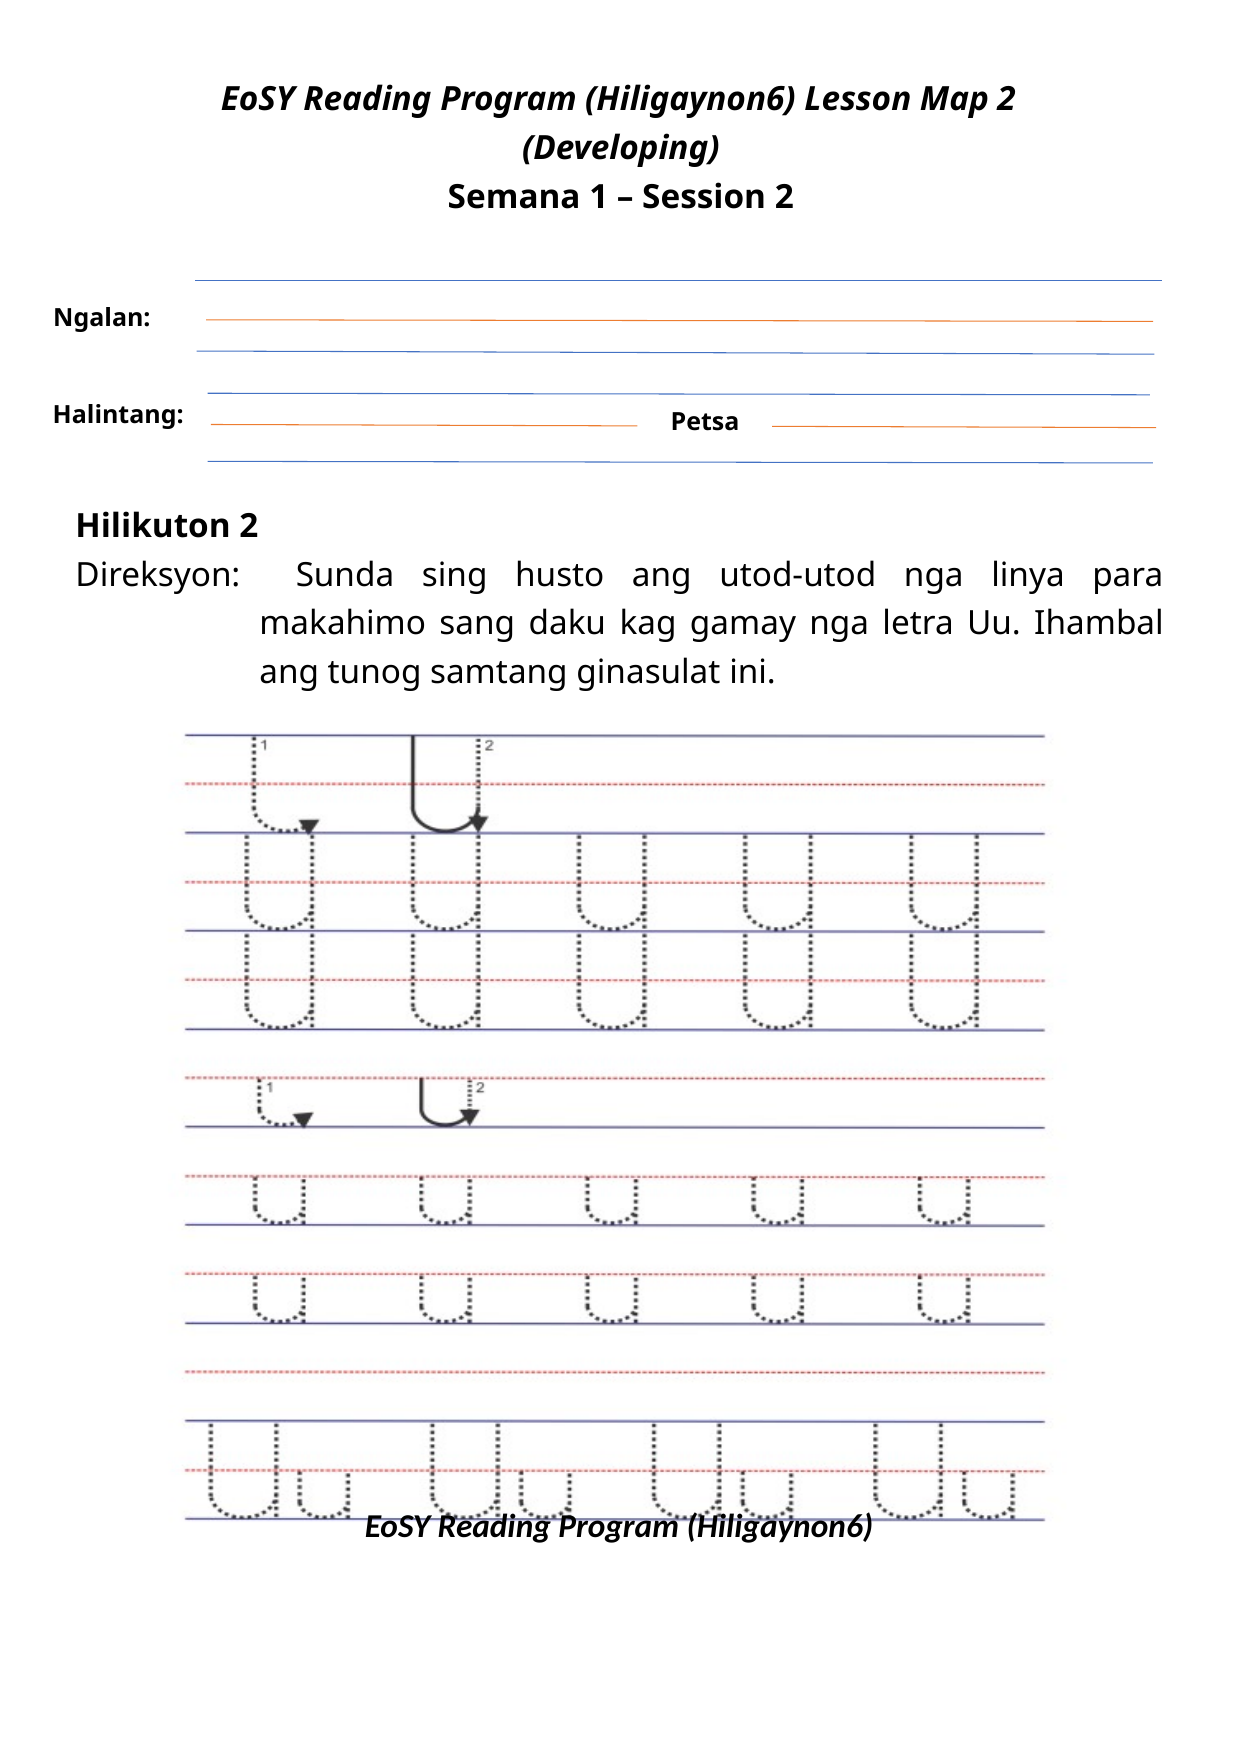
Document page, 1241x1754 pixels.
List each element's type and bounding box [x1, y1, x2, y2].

picture [116, 687, 1108, 1601]
